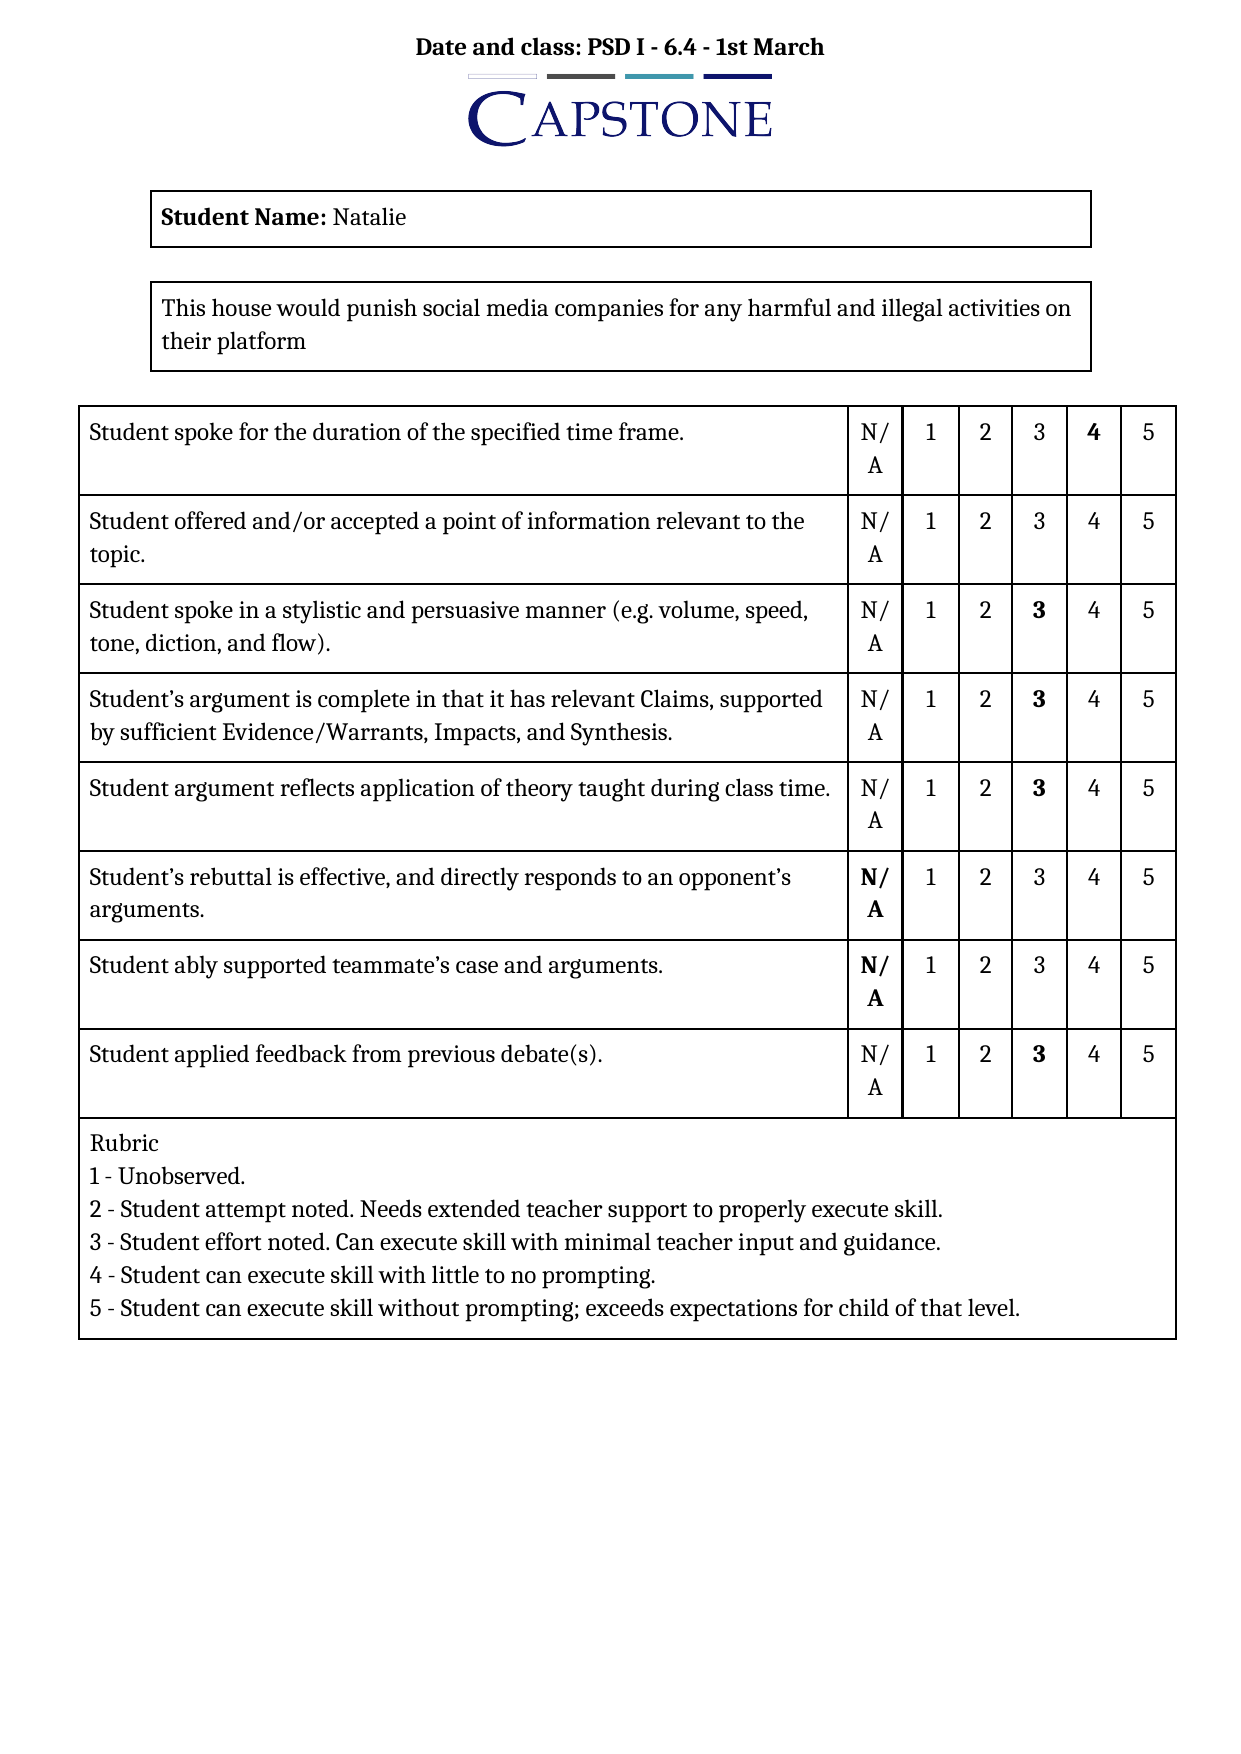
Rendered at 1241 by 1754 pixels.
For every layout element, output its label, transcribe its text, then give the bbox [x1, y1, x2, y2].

table_cell N/A [849, 763, 901, 850]
table_cell N/A [849, 585, 901, 672]
table_header Student Name: Natalie [152, 192, 1090, 246]
table_cell Student argument reflects application of theory taught during class time. [80, 763, 847, 850]
table_cell 1 [904, 585, 958, 672]
table_cell 3 [1013, 496, 1066, 583]
picture [460, 66, 781, 153]
table_cell 2 [960, 763, 1011, 850]
table_cell 5 [1122, 852, 1175, 939]
table_cell 4 [1068, 674, 1120, 761]
table_header 2 [960, 407, 1011, 494]
table_header 3 [1013, 407, 1066, 494]
table_cell 4 [1068, 585, 1120, 672]
table_cell 1 [904, 1030, 958, 1117]
table_cell 5 [1122, 674, 1175, 761]
table_cell 5 [1122, 1030, 1175, 1117]
table_cell 1 [904, 763, 958, 850]
table_header 4 [1068, 407, 1120, 494]
table_cell 4 [1068, 941, 1120, 1028]
table_cell Student’s argument is complete in that it has relevant Claims, supported by sufficient Evidence/Warrants, Impacts, and Synthesis. [80, 674, 847, 761]
table_header 1 [904, 407, 958, 494]
table_cell 1 [904, 496, 958, 583]
table_cell 5 [1122, 585, 1175, 672]
table_header Student spoke for the duration of the specified time frame. [80, 407, 847, 494]
table_cell 2 [960, 674, 1011, 761]
table_cell 3 [1013, 941, 1066, 1028]
table_cell 5 [1122, 496, 1175, 583]
table_cell Student ably supported teammate’s case and arguments. [80, 941, 847, 1028]
table_cell 5 [1122, 763, 1175, 850]
table_cell 3 [1013, 674, 1066, 761]
table_cell 3 [1013, 585, 1066, 672]
table_cell 4 [1068, 852, 1120, 939]
table_cell 1 [904, 852, 958, 939]
table_cell Student applied feedback from previous debate(s). [80, 1030, 847, 1117]
table_cell N/A [849, 941, 901, 1028]
table_cell 3 [1013, 852, 1066, 939]
table_cell 2 [960, 585, 1011, 672]
table_header This house would punish social media companies for any harmful and illegal activities on their platform [152, 283, 1090, 370]
table_cell 2 [960, 1030, 1011, 1117]
table_cell 1 [904, 674, 958, 761]
table_cell 4 [1068, 763, 1120, 850]
table_cell 1 [904, 941, 958, 1028]
table_cell Student offered and/or accepted a point of information relevant to the topic. [80, 496, 847, 583]
table_cell Student’s rebuttal is effective, and directly responds to an opponent’s arguments. [80, 852, 847, 939]
table_cell 2 [960, 941, 1011, 1028]
table_cell 5 [1122, 941, 1175, 1028]
table_header 5 [1122, 407, 1175, 494]
table_cell 3 [1013, 1030, 1066, 1117]
table_cell N/A [849, 1030, 901, 1117]
table_cell 4 [1068, 496, 1120, 583]
table_cell Student spoke in a stylistic and persuasive manner (e.g. volume, speed, tone, diction, and flow). [80, 585, 847, 672]
table_cell 2 [960, 496, 1011, 583]
table_cell Rubric 1 - Unobserved. 2 - Student attempt noted. Needs extended teacher support to properly execute skill. 3 - Student effort noted. Can execute skill with minimal teacher input and guidance. 4 - Student can execute skill with little to no prompting. 5 - Student can execute skill without prompting; exceeds expectations for child of that level. [80, 1119, 1175, 1338]
table_cell N/A [849, 496, 901, 583]
table_cell 3 [1013, 763, 1066, 850]
table_cell N/A [849, 674, 901, 761]
table_cell N/A [849, 852, 901, 939]
table_header N/A [849, 407, 901, 494]
table_cell 2 [960, 852, 1011, 939]
table_cell 4 [1068, 1030, 1120, 1117]
